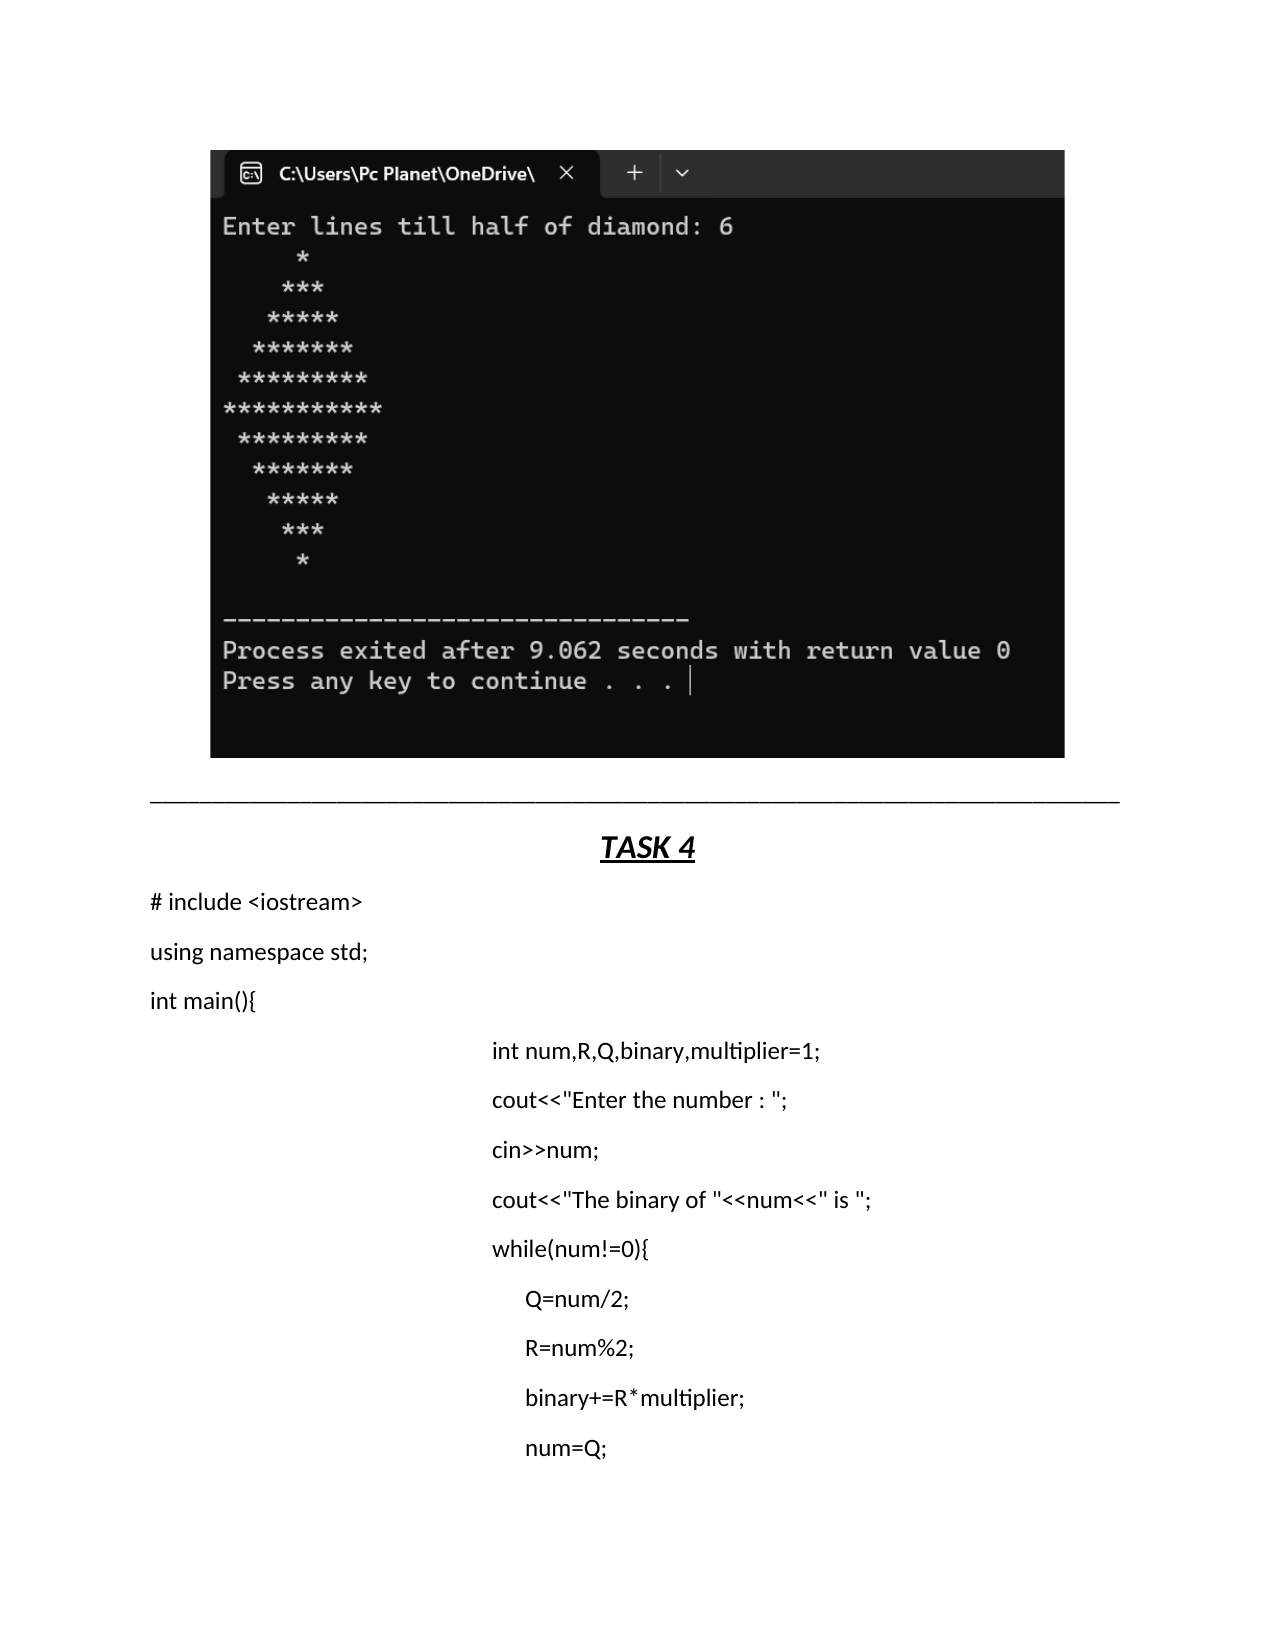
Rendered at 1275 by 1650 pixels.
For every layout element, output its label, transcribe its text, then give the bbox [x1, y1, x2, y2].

text cout<<"Enter the number : "; [150, 1085, 1125, 1115]
text binary+=R*multiplier; [150, 1382, 1125, 1413]
text cout<<"The binary of "<<num<<" is "; [150, 1184, 1125, 1214]
text # include <iostream> [150, 886, 1125, 917]
text TASK 4 [150, 826, 1125, 866]
text int main(){ [150, 986, 1125, 1016]
text Q=num/2; [150, 1283, 1125, 1313]
text ______________________________________________________________________________ [150, 776, 1125, 807]
text int num,R,Q,binary,multiplier=1; [150, 1035, 1125, 1066]
picture [210, 150, 1065, 758]
text cin>>num; [150, 1134, 1125, 1165]
text while(num!=0){ [150, 1233, 1125, 1264]
text num=Q; [150, 1432, 1125, 1462]
text R=num%2; [150, 1333, 1125, 1363]
text using namespace std; [150, 936, 1125, 966]
